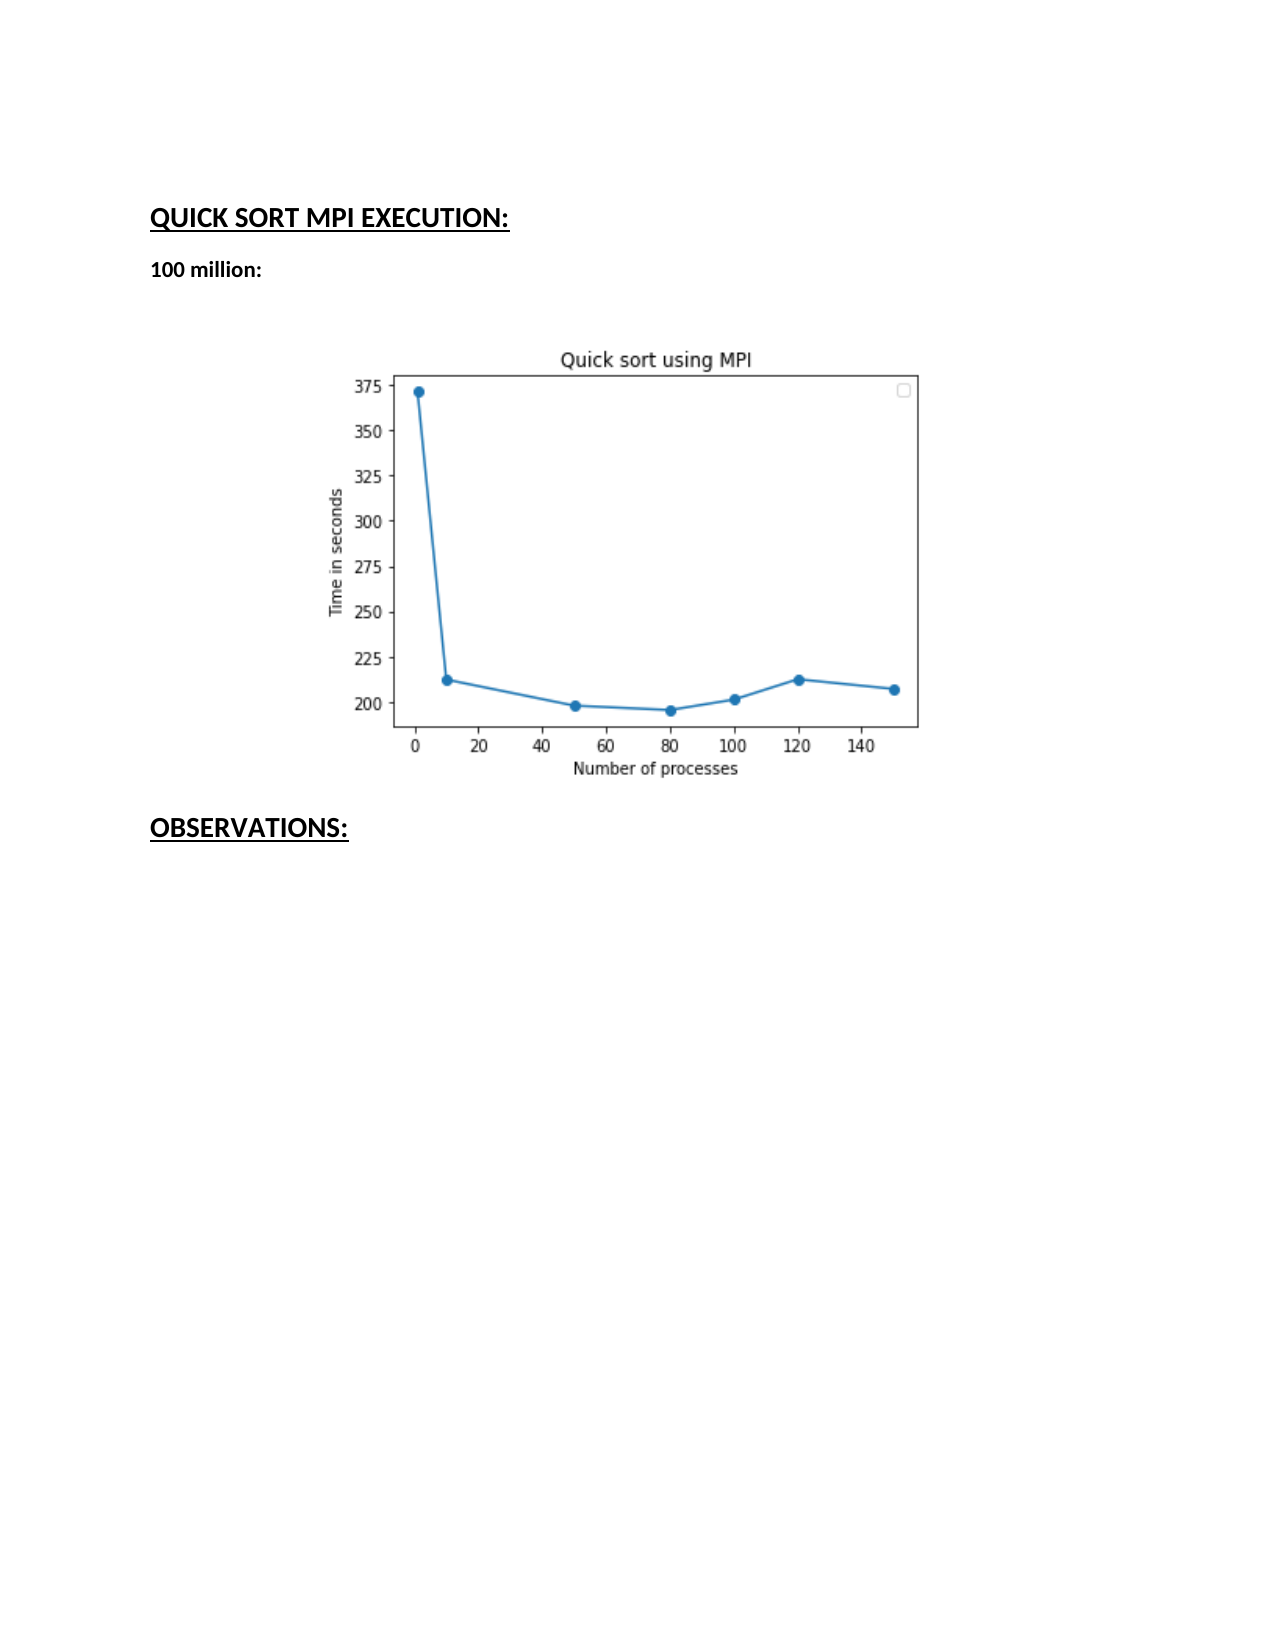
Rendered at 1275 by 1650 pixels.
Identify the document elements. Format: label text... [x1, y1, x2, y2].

picture [320, 348, 955, 791]
text 100 million: [150, 255, 1125, 283]
text QUICK SORT MPI EXECUTION: [150, 199, 1125, 235]
text OBSERVATIONS: [150, 809, 1125, 845]
